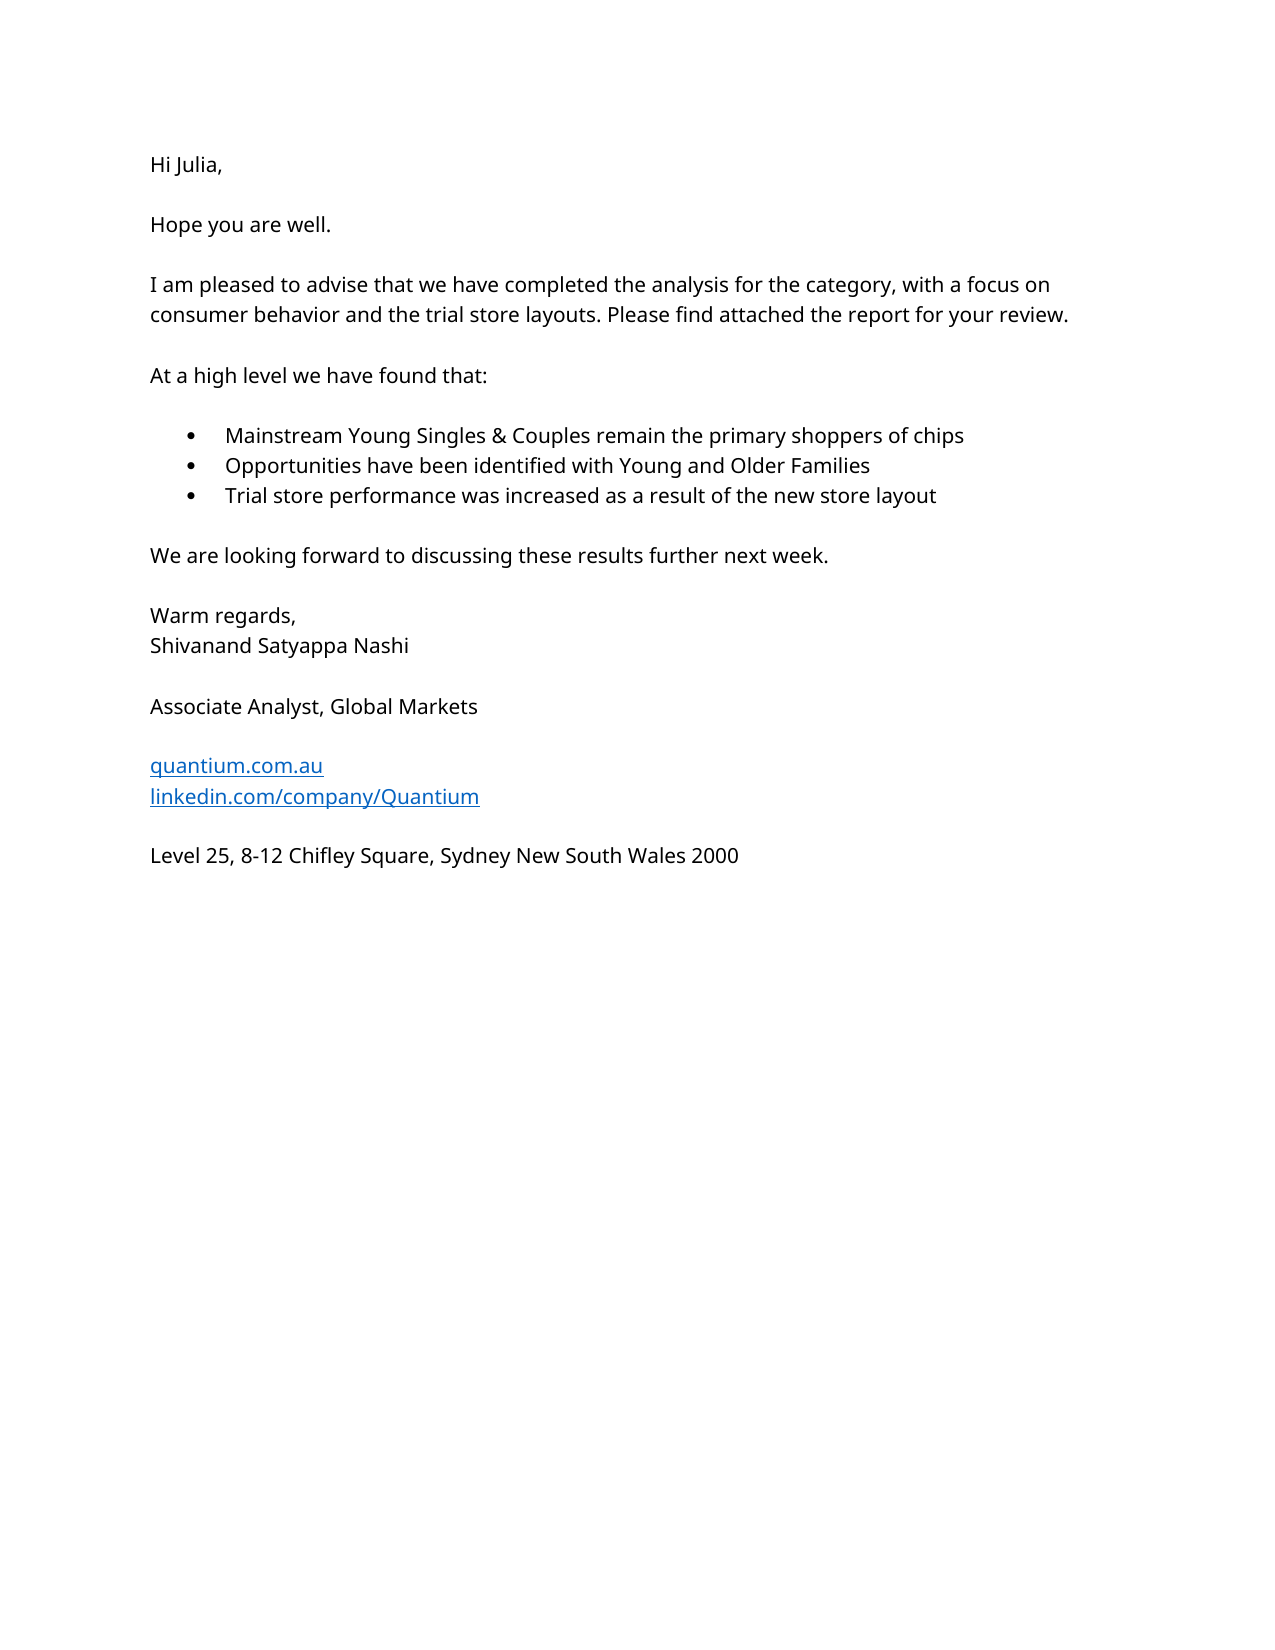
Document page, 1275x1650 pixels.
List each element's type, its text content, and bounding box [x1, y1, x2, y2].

text At a high level we have found that: [150, 361, 1125, 389]
list Opportunities have been identified with Young and Older Families [187, 451, 1125, 479]
text Hi Julia, [150, 150, 1125, 178]
text Shivanand Satyappa Nashi [150, 632, 1125, 660]
text Warm regards, [150, 602, 1125, 630]
text I am pleased to advise that we have completed the analysis for the category, with a focus on consumer behavior and the trial store layouts. Please find attached the report for your review. [150, 270, 1125, 329]
list Trial store performance was increased as a result of the new store layout [187, 481, 1125, 509]
text We are looking forward to discussing these results further next week. [150, 541, 1125, 570]
text Associate Analyst, Global Markets quantium.com.au linkedin.com/company/Quantium Level 25, 8-12 Chifley Square, Sydney New South Wales 2000 [150, 692, 1125, 870]
text Hope you are well. [150, 210, 1125, 239]
list Mainstream Young Singles & Couples remain the primary shoppers of chips [187, 421, 1125, 449]
